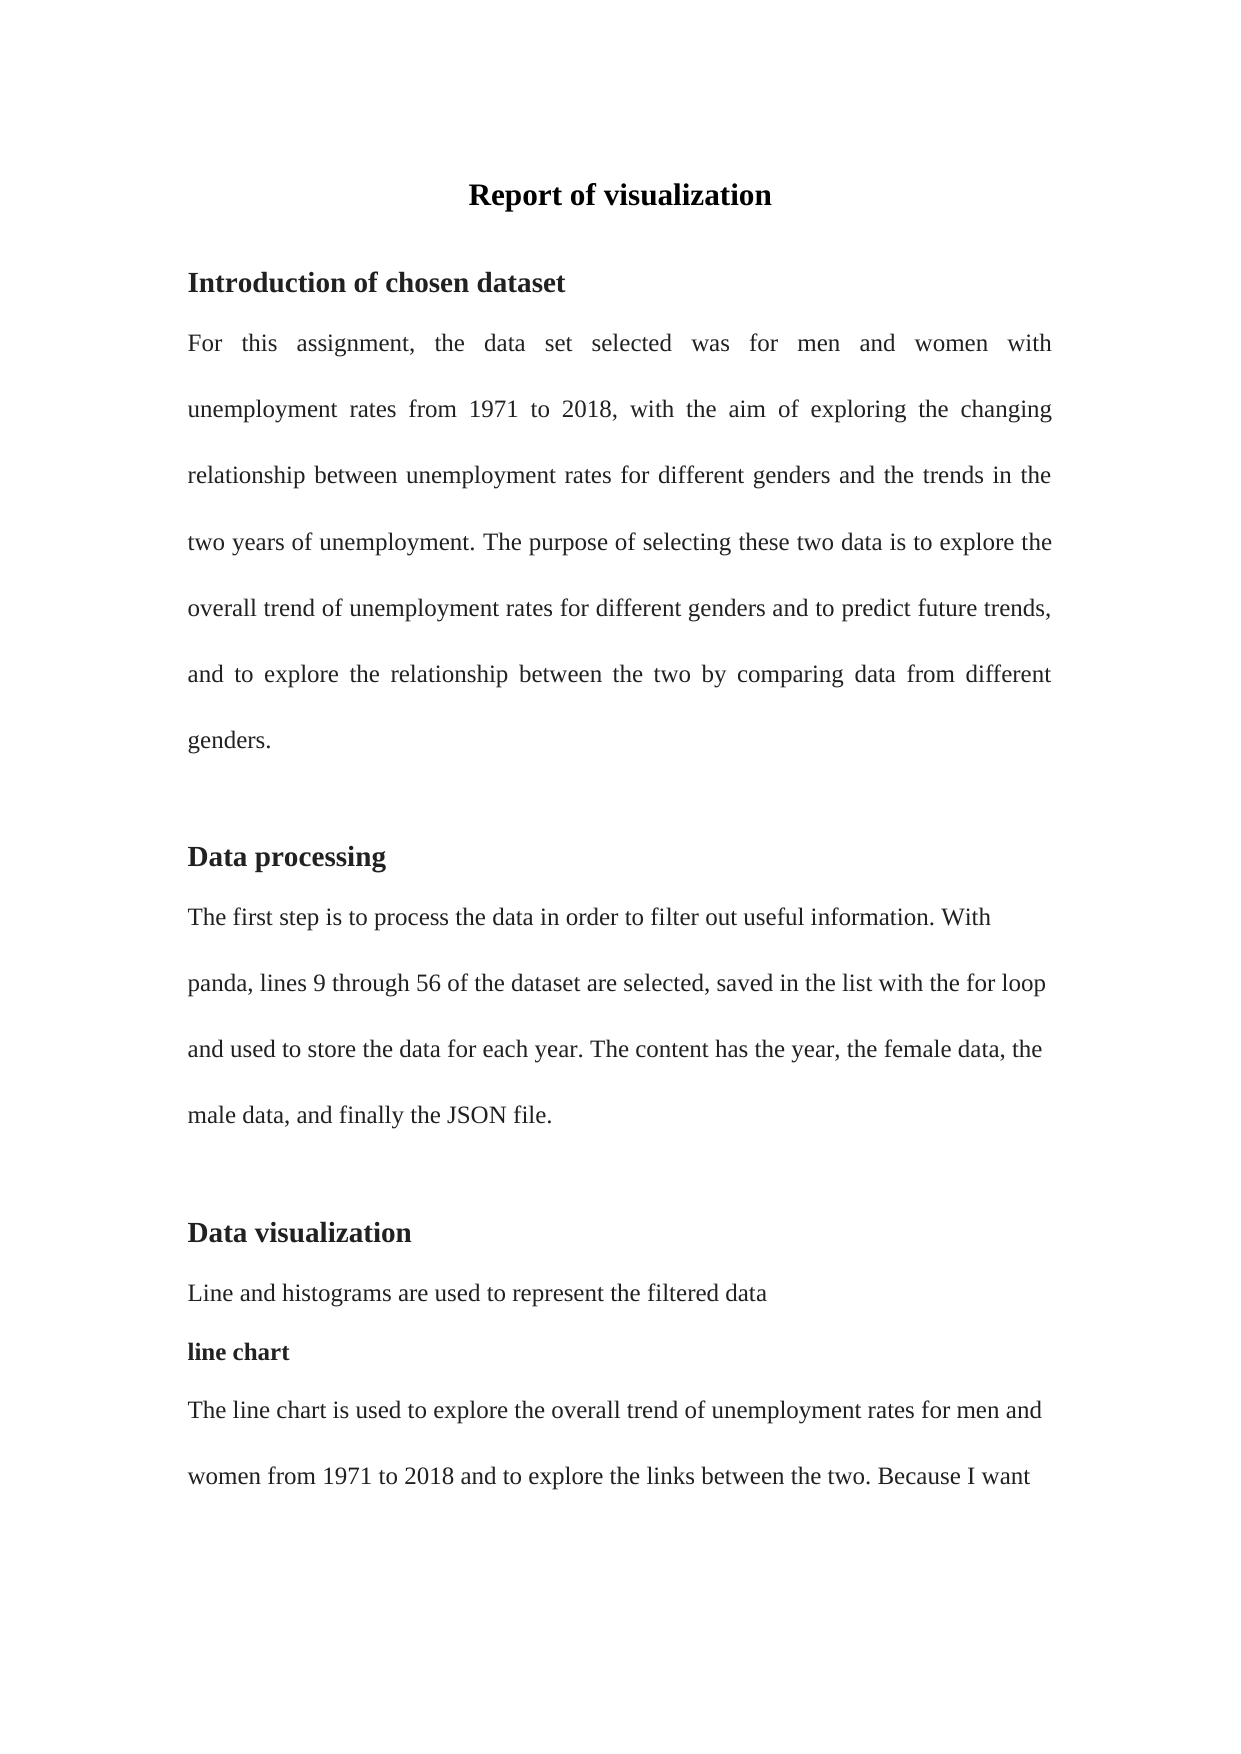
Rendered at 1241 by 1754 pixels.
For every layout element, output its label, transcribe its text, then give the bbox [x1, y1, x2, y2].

text Report of visualization [187, 172, 1053, 216]
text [187, 1388, 1053, 1498]
text Line and histograms are used to represent the filtered data [187, 1271, 1053, 1315]
text For this assignment, the data set selected was for men and women with unemployment rates from 1971 to 2018, with the aim of exploring the changing relationship between unemployment rates for different genders and the trends in the two years of unemployment. The purpose of selecting these two data is to explore the overall trend of unemployment rates for different genders and to predict future trends, and to explore the relationship between the two by comparing data from different genders. [187, 321, 1053, 761]
text Data processing [187, 834, 1053, 878]
text The first step is to process the data in order to filter out useful information. With panda, lines 9 through 56 of the dataset are selected, saved in the list with the for loop and used to store the data for each year. The content has the year, the female data, the male data, and finally the JSON file. [187, 895, 1053, 1137]
text Introduction of chosen dataset [187, 260, 1053, 304]
text Data visualization [187, 1210, 1053, 1254]
text line chart [187, 1329, 1053, 1373]
